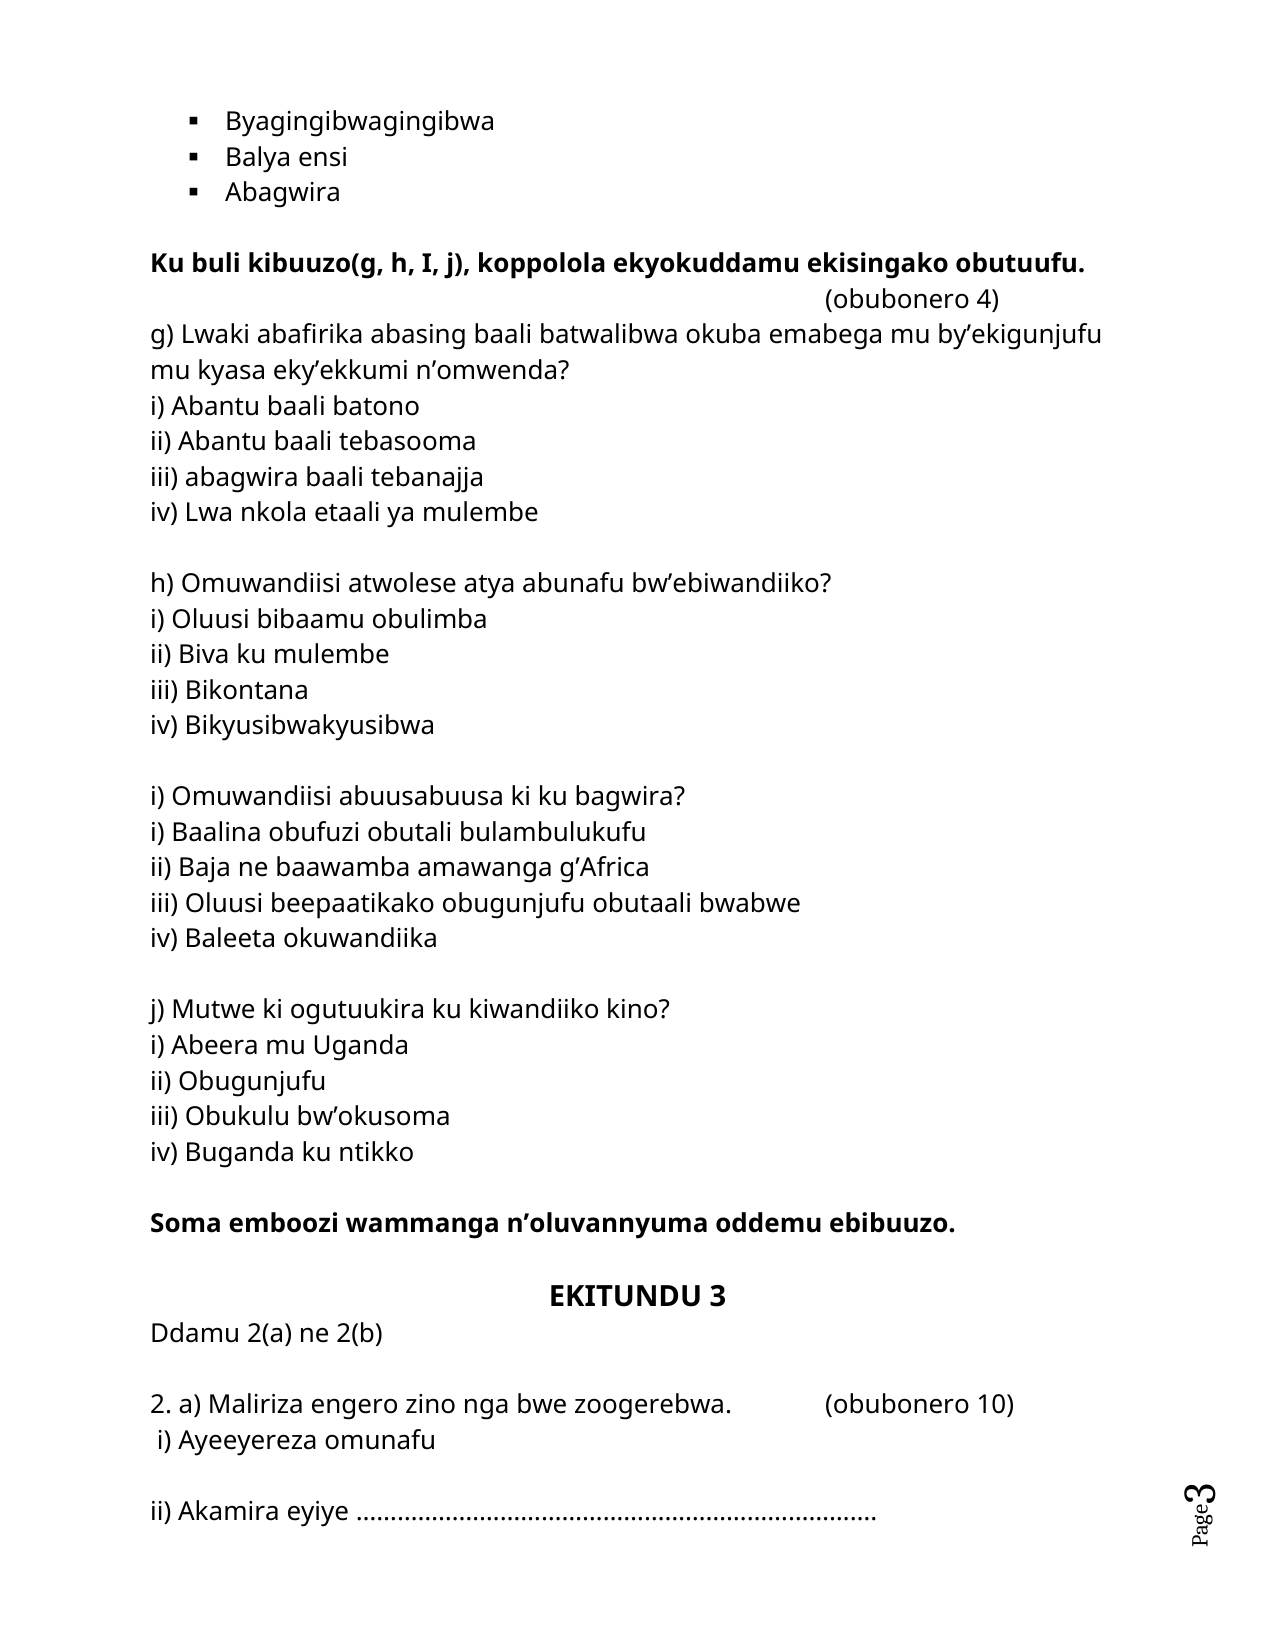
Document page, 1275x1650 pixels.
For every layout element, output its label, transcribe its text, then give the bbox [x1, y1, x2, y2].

text EKITUNDU 3 [150, 1275, 1125, 1315]
text ii) Biva ku mulembe [150, 636, 1125, 671]
text ii) Abantu baali tebasooma [150, 423, 1125, 458]
text i) Omuwandiisi abuusabuusa ki ku bagwira? [150, 778, 1125, 813]
text iii) Obukulu bw’okusoma [150, 1098, 1125, 1133]
text j) Mutwe ki ogutuukira ku kiwandiiko kino? [150, 991, 1125, 1027]
text g) Lwaki abafirika abasing baali batwalibwa okuba emabega mu by’ekigunjufu mu kyasa eky’ekkumi n’omwenda? [150, 316, 1125, 387]
text i) Oluusi bibaamu obulimba [150, 600, 1125, 636]
text i) Abantu baali batono [150, 387, 1125, 423]
text iv) Bikyusibwakyusibwa [150, 707, 1125, 742]
list Abagwira [187, 174, 1125, 209]
text Soma emboozi wammanga n’oluvannyuma oddemu ebibuuzo. [150, 1204, 1125, 1240]
text iii) abagwira baali tebanajja [150, 458, 1125, 494]
text iv) Lwa nkola etaali ya mulembe [150, 494, 1125, 529]
text i) Abeera mu Uganda [150, 1027, 1125, 1062]
text ii) Baja ne baawamba amawanga g’Africa [150, 849, 1125, 884]
text Ku buli kibuuzo(g, h, I, j), koppolola ekyokuddamu ekisingako obutuufu. (obubonero 4) [150, 245, 1125, 316]
text ii) Obugunjufu [150, 1062, 1125, 1098]
list Byagingibwagingibwa [187, 103, 1125, 138]
text iv) Buganda ku ntikko [150, 1133, 1125, 1169]
text i) Baalina obufuzi obutali bulambulukufu [150, 813, 1125, 849]
text iii) Oluusi beepaatikako obugunjufu obutaali bwabwe [150, 884, 1125, 920]
text ii) Akamira eyiye …………………………………………………………………. [150, 1492, 1125, 1528]
text 2. a) Maliriza engero zino nga bwe zoogerebwa. (obubonero 10) [150, 1386, 1125, 1421]
text i) Ayeeyereza omunafu [150, 1421, 1125, 1457]
list Balya ensi [187, 138, 1125, 174]
text iv) Baleeta okuwandiika [150, 920, 1125, 956]
text h) Omuwandiisi atwolese atya abunafu bw’ebiwandiiko? [150, 565, 1125, 600]
text iii) Bikontana [150, 671, 1125, 707]
text Ddamu 2(a) ne 2(b) [150, 1315, 1125, 1350]
